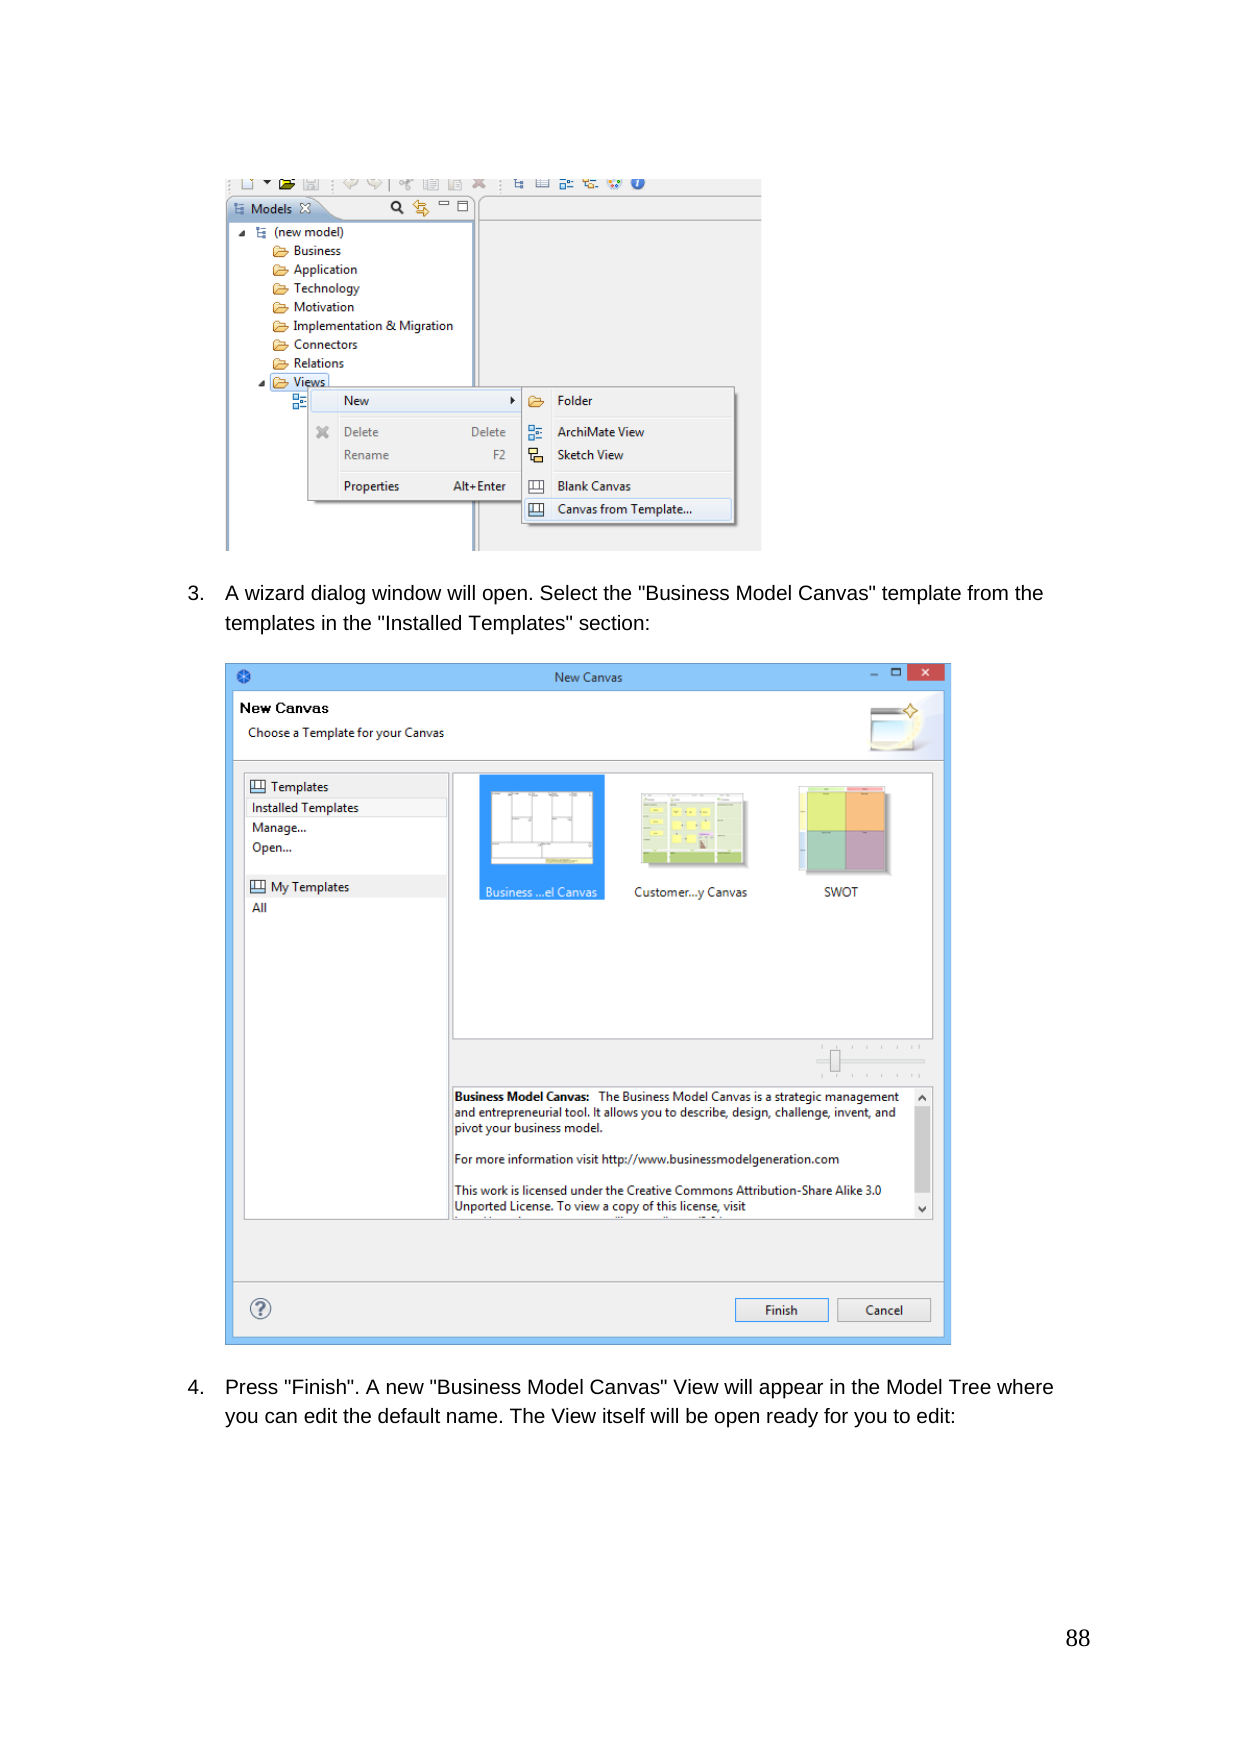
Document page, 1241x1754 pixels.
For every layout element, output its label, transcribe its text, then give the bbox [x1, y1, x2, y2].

picture [225, 179, 762, 551]
picture [225, 663, 952, 1345]
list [187, 150, 1090, 551]
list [187, 1370, 1090, 1428]
